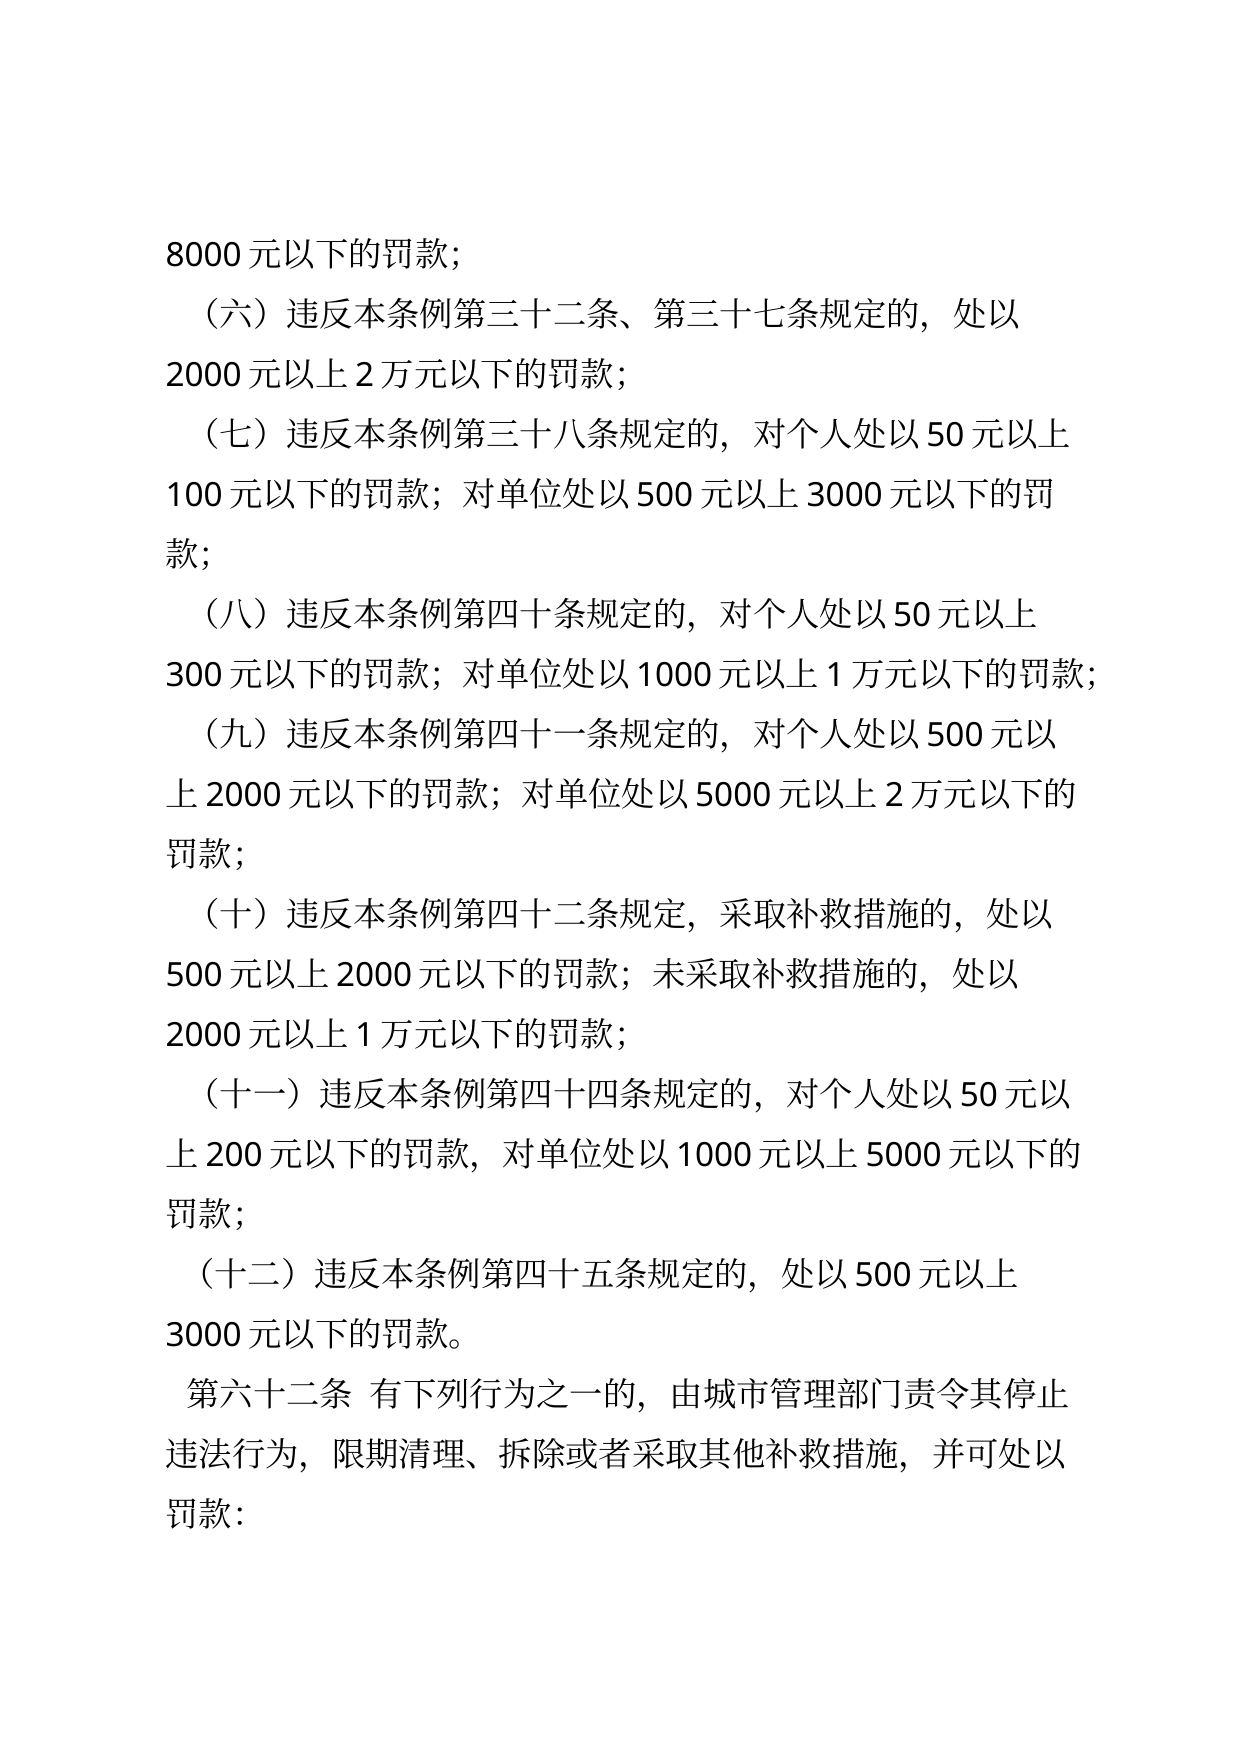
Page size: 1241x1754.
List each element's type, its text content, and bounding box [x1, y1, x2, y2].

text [165, 218, 1087, 278]
text （十一）违反本条例第四十四条规定的，对个人处以50元以上200元以下的罚款，对单位处以1000元以上5000元以下的罚款； [165, 1058, 1087, 1238]
text 第六十二条 有下列行为之一的，由城市管理部门责令其停止违法行为，限期清理、拆除或者采取其他补救措施，并可处以罚款： [165, 1358, 1087, 1538]
text （十）违反本条例第四十二条规定，采取补救措施的，处以500元以上2000元以下的罚款；未采取补救措施的，处以2000元以上1万元以下的罚款； [165, 878, 1087, 1058]
text （十二）违反本条例第四十五条规定的，处以500元以上3000元以下的罚款。 [165, 1238, 1087, 1358]
text （七）违反本条例第三十八条规定的，对个人处以50元以上100元以下的罚款；对单位处以500元以上3000元以下的罚款； [165, 398, 1087, 578]
text （九）违反本条例第四十一条规定的，对个人处以500元以上2000元以下的罚款；对单位处以5000元以上2万元以下的罚款； [165, 698, 1087, 878]
text （八）违反本条例第四十条规定的，对个人处以50元以上300元以下的罚款；对单位处以1000元以上1万元以下的罚款； [165, 578, 1087, 698]
text （六）违反本条例第三十二条、第三十七条规定的，处以2000元以上2万元以下的罚款； [165, 278, 1087, 398]
